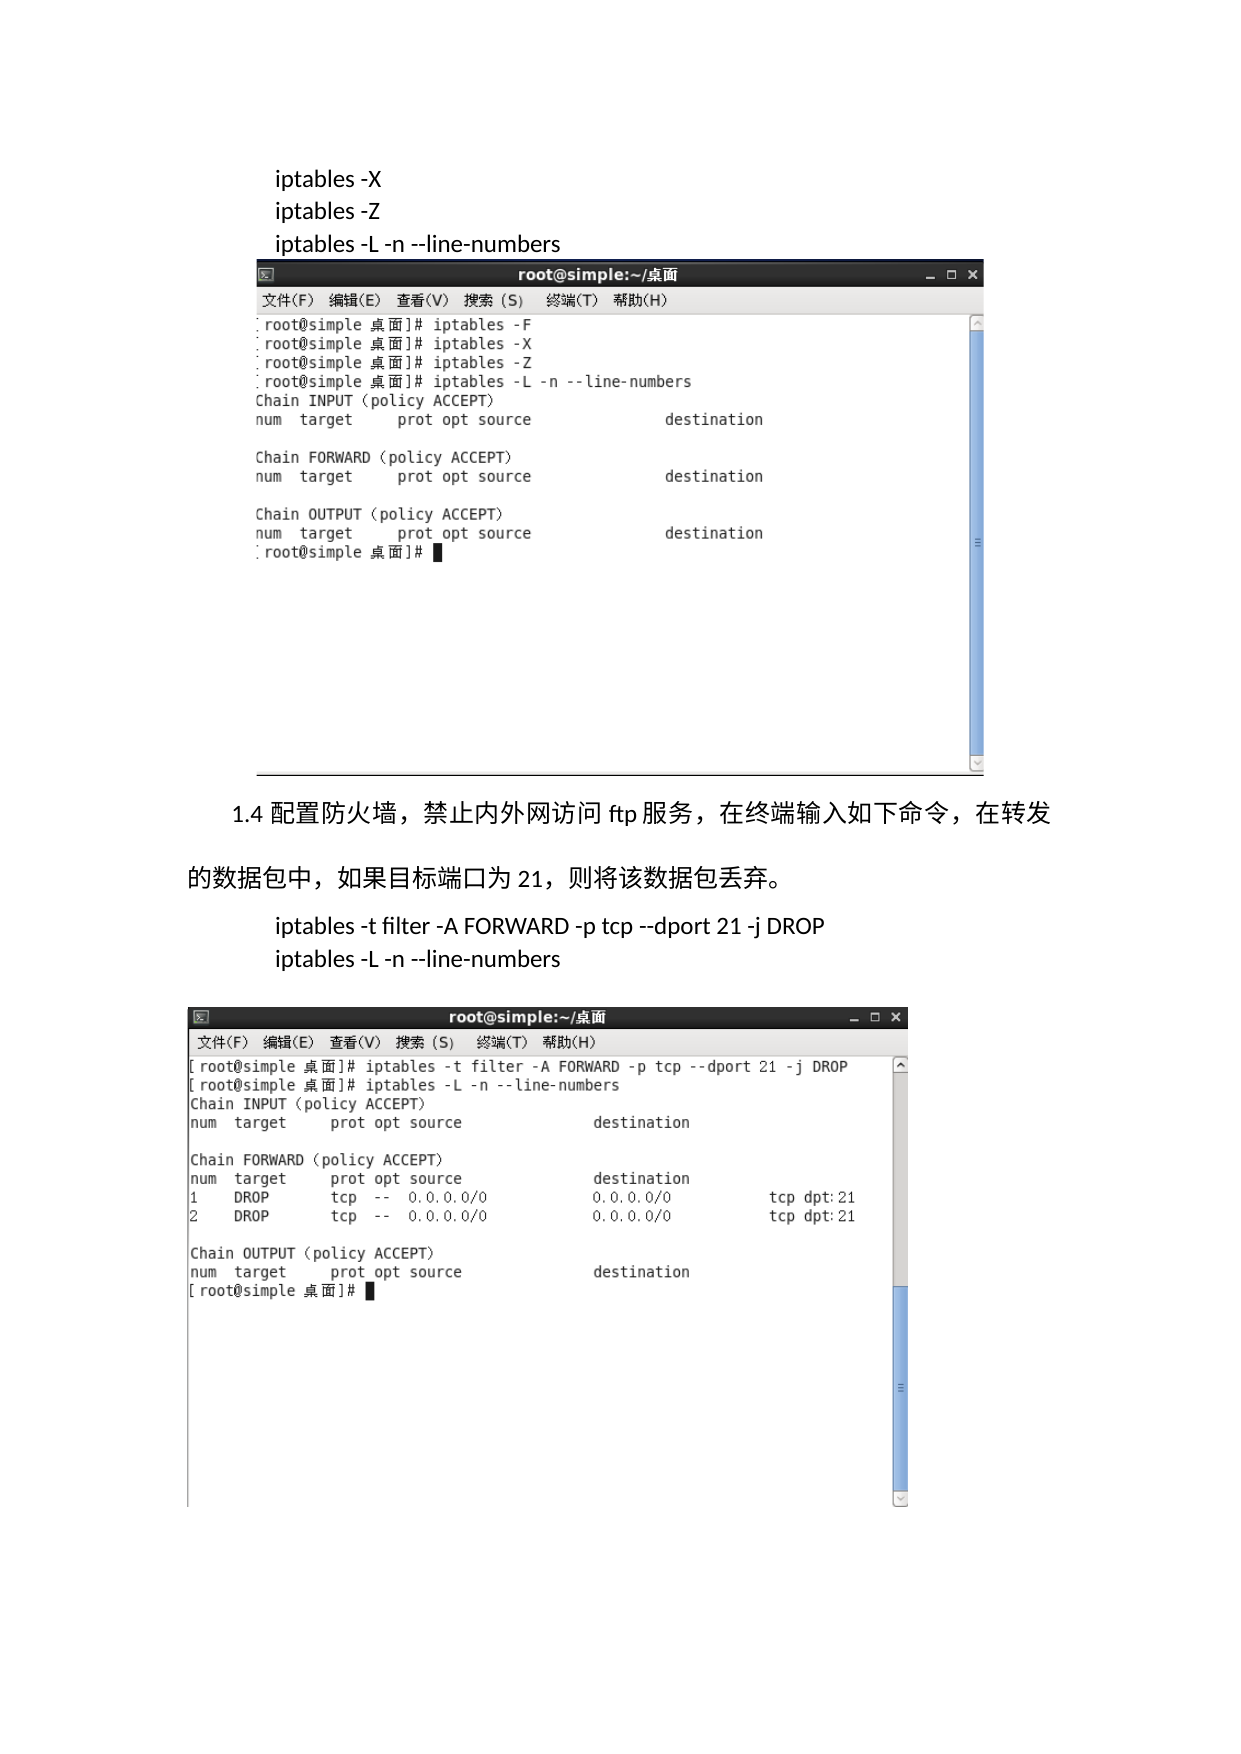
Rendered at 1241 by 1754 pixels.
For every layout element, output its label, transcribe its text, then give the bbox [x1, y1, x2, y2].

text 1.4 配置防火墙，禁止内外网访问ftp服务，在终端输入如下命令，在转发的数据包中，如果目标端口为21，则将该数据包丢弃。 [187, 779, 1053, 909]
text iptables -Z [187, 194, 1053, 227]
text iptables -X [187, 162, 1053, 194]
text iptables -L -n --line-numbers [187, 942, 1053, 974]
picture [256, 259, 984, 776]
text iptables -L -n --line-numbers [187, 227, 1053, 259]
text iptables -t filter -A FORWARD -p tcp --dport 21 -j DROP [187, 909, 1053, 942]
picture [187, 1007, 908, 1507]
